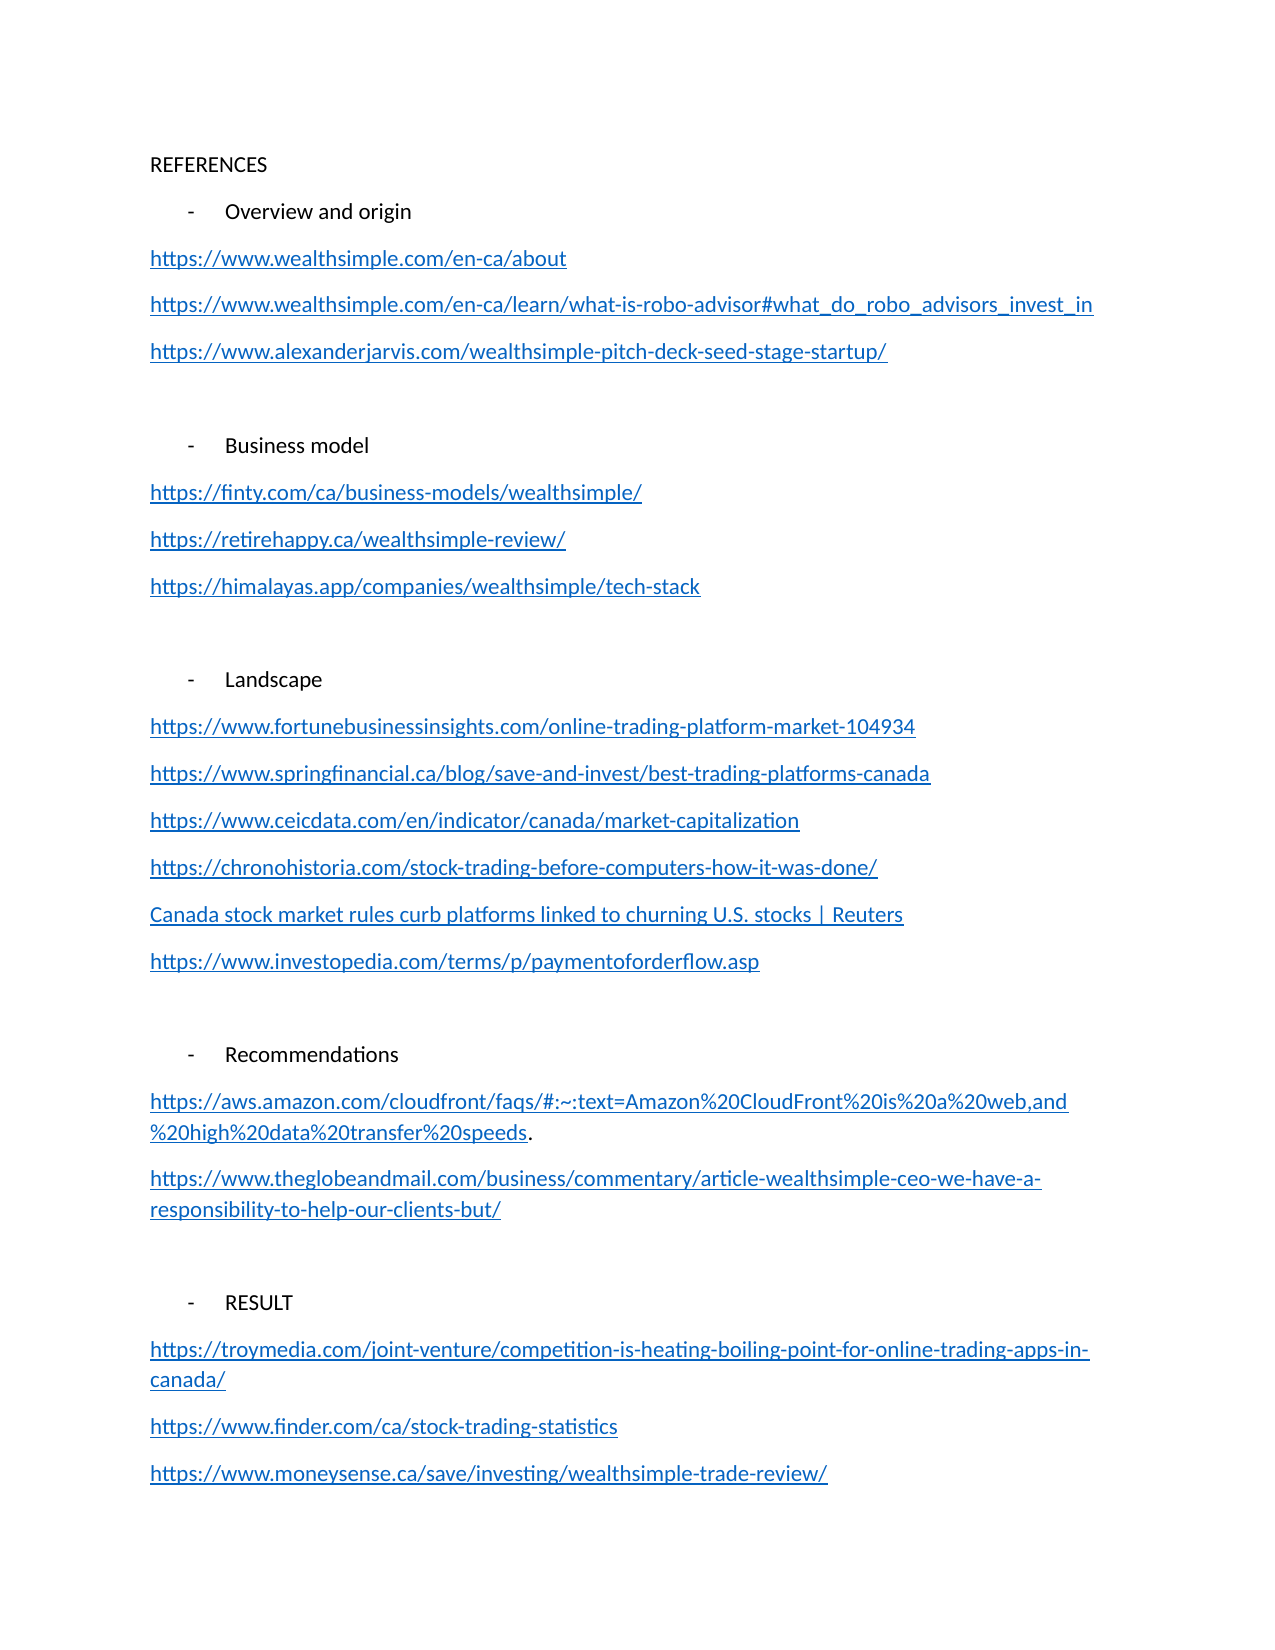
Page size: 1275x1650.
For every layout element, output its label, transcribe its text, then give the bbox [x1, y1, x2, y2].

text https://www.wealthsimple.com/en-ca/learn/what-is-robo-advisor#what_do_robo_advisors_invest_in [150, 291, 1125, 319]
text https://www.fortunebusinessinsights.com/online-trading-platform-market-104934 [150, 712, 1125, 741]
text https://www.theglobeandmail.com/business/commentary/article-wealthsimple-ceo-we-have-a-responsibility-to-help-our-clients-but/ [150, 1164, 1125, 1223]
list Business model [187, 431, 1125, 459]
text https://www.investopedia.com/terms/p/paymentoforderflow.asp [150, 947, 1125, 975]
text https://finty.com/ca/business-models/wealthsimple/ [150, 478, 1125, 506]
list RESULT [187, 1288, 1125, 1317]
text https://troymedia.com/joint-venture/competition-is-heating-boiling-point-for-online-trading-apps-in-canada/ [150, 1335, 1125, 1394]
text https://himalayas.app/companies/wealthsimple/tech-stack [150, 572, 1125, 600]
list Landscape [187, 666, 1125, 694]
text https://www.ceicdata.com/en/indicator/canada/market-capitalization [150, 806, 1125, 834]
text https://retirehappy.ca/wealthsimple-review/ [150, 525, 1125, 553]
text Canada stock market rules curb platforms linked to churning U.S. stocks | Reuters [150, 900, 1125, 928]
text https://aws.amazon.com/cloudfront/faqs/#:~:text=Amazon%20CloudFront%20is%20a%20web,and%20high%20data%20transfer%20speeds. [150, 1087, 1125, 1146]
text https://www.alexanderjarvis.com/wealthsimple-pitch-deck-seed-stage-startup/ [150, 337, 1125, 366]
list Recommendations [187, 1041, 1125, 1069]
text https://www.springfinancial.ca/blog/save-and-invest/best-trading-platforms-canada [150, 759, 1125, 787]
text https://chronohistoria.com/stock-trading-before-computers-how-it-was-done/ [150, 853, 1125, 881]
text REFERENCES [150, 150, 1125, 178]
text https://www.moneysense.ca/save/investing/wealthsimple-trade-review/ [150, 1459, 1125, 1487]
text https://www.wealthsimple.com/en-ca/about [150, 244, 1125, 272]
text https://www.finder.com/ca/stock-trading-statistics [150, 1412, 1125, 1441]
list Overview and origin [187, 197, 1125, 225]
